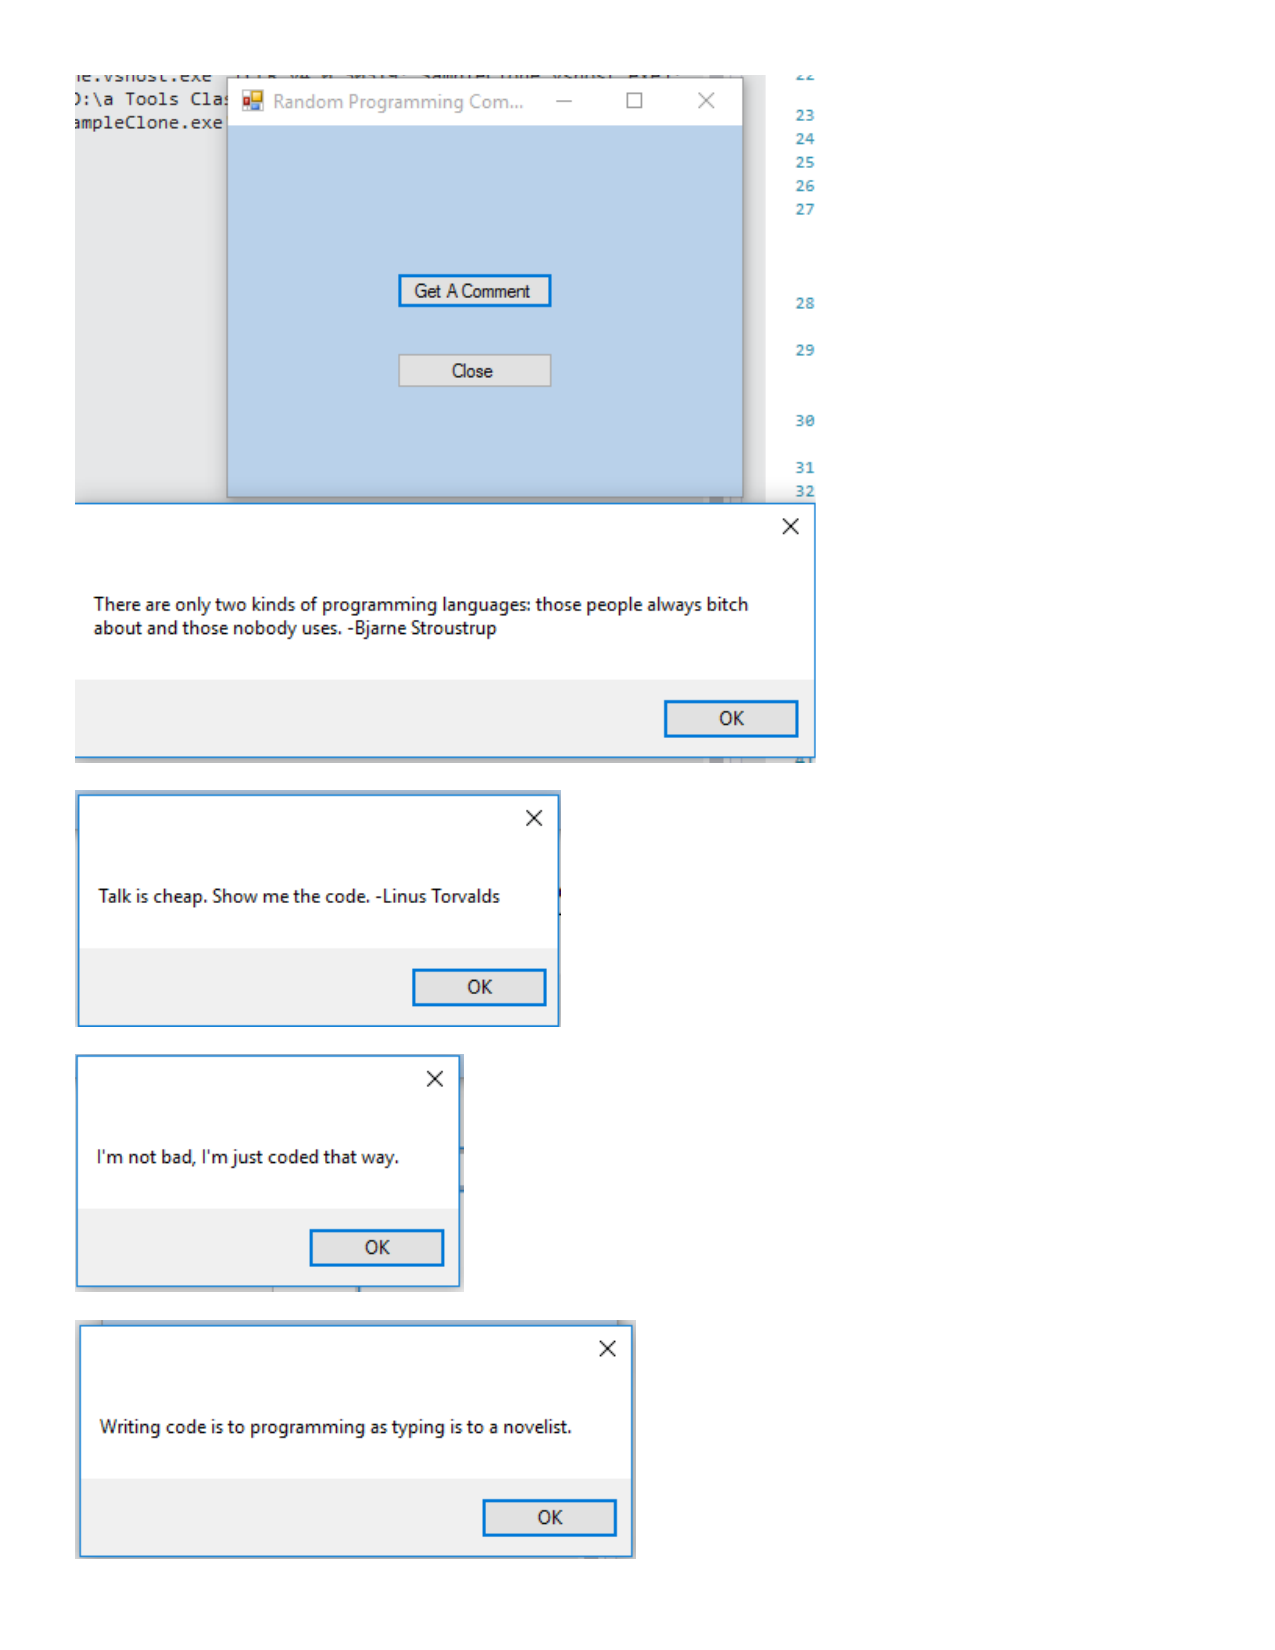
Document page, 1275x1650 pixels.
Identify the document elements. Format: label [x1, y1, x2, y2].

picture [75, 1320, 636, 1559]
picture [75, 75, 816, 763]
picture [75, 790, 561, 1027]
picture [75, 1054, 464, 1292]
